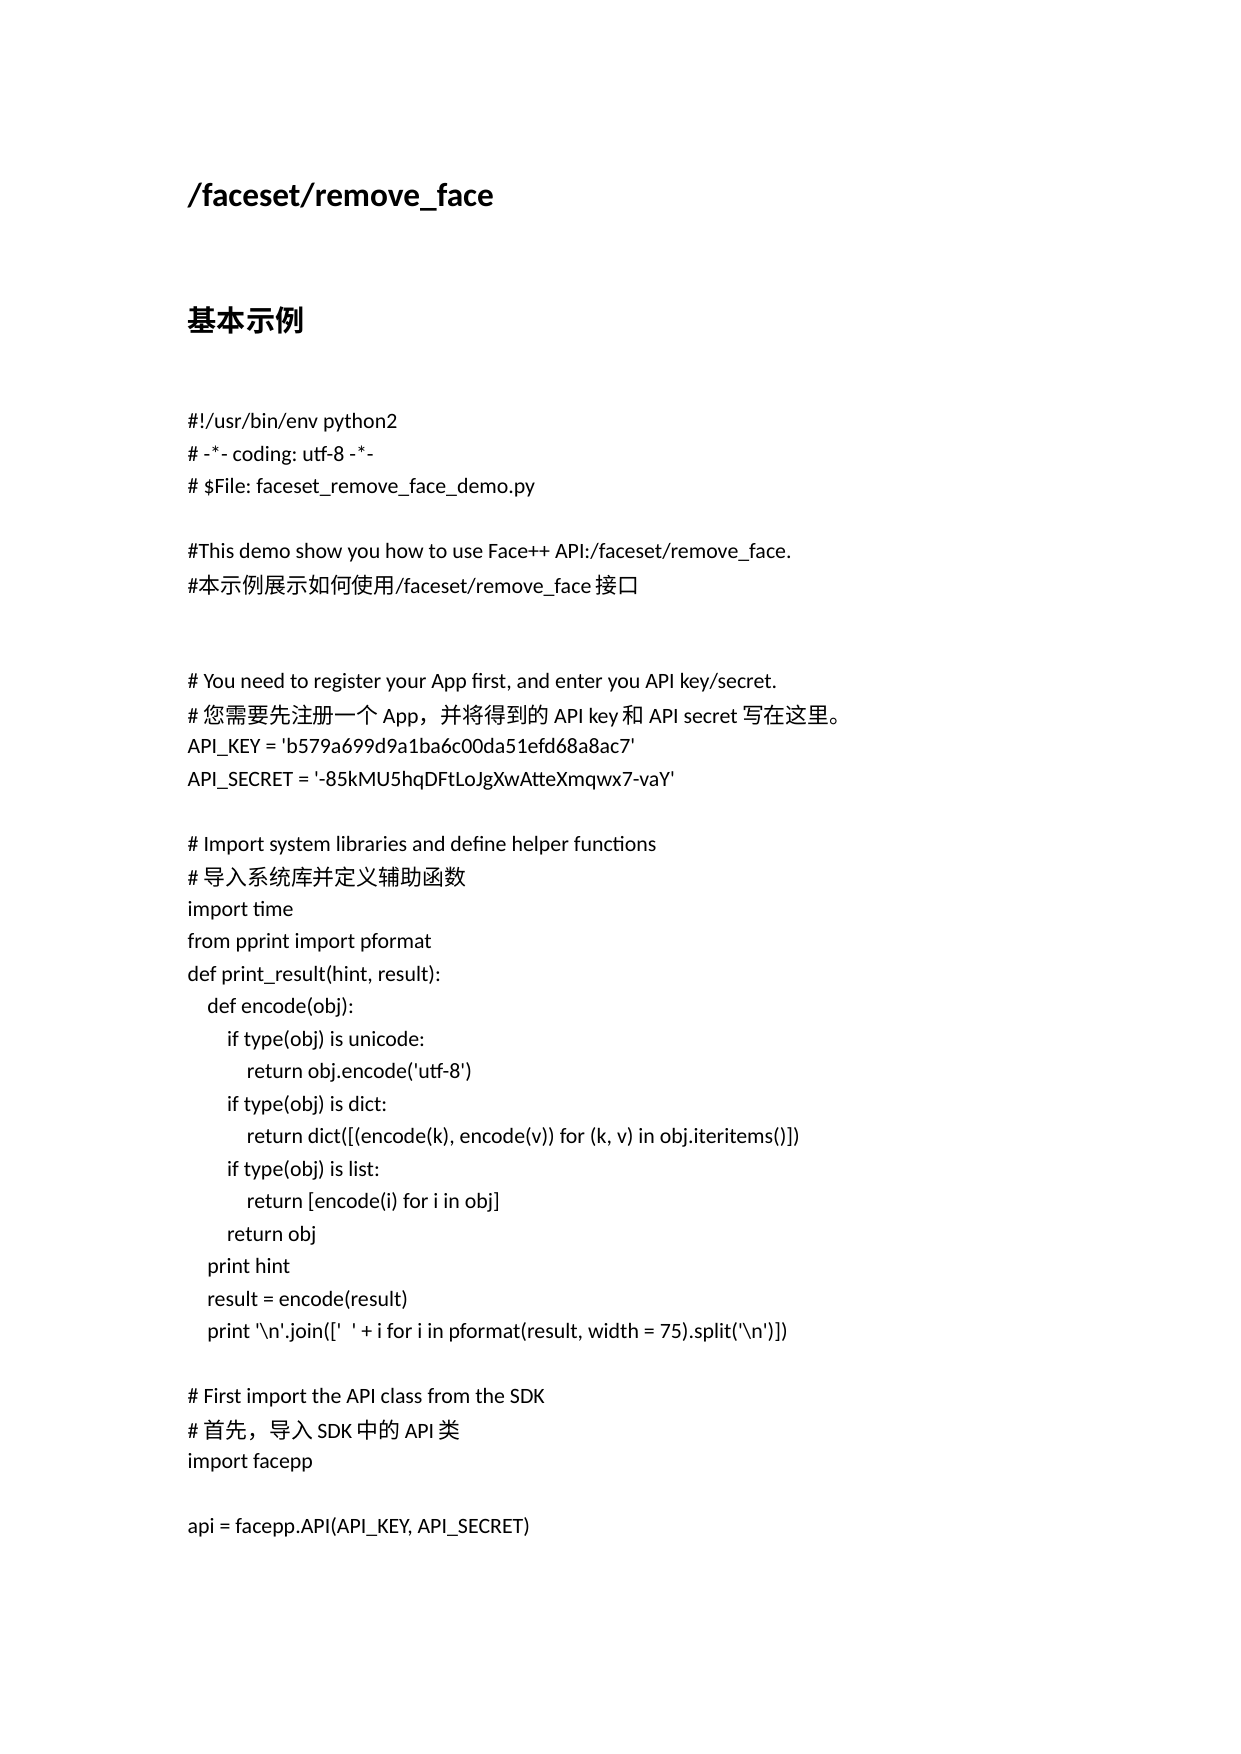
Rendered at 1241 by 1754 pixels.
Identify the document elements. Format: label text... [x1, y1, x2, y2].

text # 导入系统库并定义辅助函数 [187, 860, 1053, 892]
text # $File: faceset_remove_face_demo.py [187, 470, 1053, 502]
text def print_result(hint, result): [187, 957, 1053, 990]
text def encode(obj): [187, 990, 1053, 1022]
text API_SECRET = '-85kMU5hqDFtLoJgXwAtteXmqwx7-vaY' [187, 762, 1053, 795]
text result = encode(result) [187, 1282, 1053, 1315]
text api = facepp.API(API_KEY, API_SECRET) [187, 1510, 1053, 1542]
text # Import system libraries and define helper functions [187, 827, 1053, 860]
text return obj.encode('utf-8') [187, 1055, 1053, 1087]
text # 您需要先注册一个App，并将得到的API key和API secret写在这里。 [187, 697, 1053, 730]
text # 首先，导入SDK中的API类 [187, 1412, 1053, 1445]
text API_KEY = 'b579a699d9a1ba6c00da51efd68a8ac7' [187, 730, 1053, 762]
text return [encode(i) for i in obj] [187, 1185, 1053, 1217]
text #!/usr/bin/env python2 [187, 405, 1053, 437]
text if type(obj) is list: [187, 1152, 1053, 1185]
text print '\n'.join([' ' + i for i in pformat(result, width = 75).split('\n')]) [187, 1315, 1053, 1347]
text #This demo show you how to use Face++ API:/faceset/remove_face. [187, 535, 1053, 567]
text if type(obj) is dict: [187, 1087, 1053, 1120]
text # You need to register your App first, and enter you API key/secret. [187, 665, 1053, 697]
subtitle 基本示例 [187, 286, 1053, 351]
text print hint [187, 1250, 1053, 1282]
text from pprint import pformat [187, 925, 1053, 957]
text # First import the API class from the SDK [187, 1380, 1053, 1412]
text import facepp [187, 1445, 1053, 1477]
text return obj [187, 1217, 1053, 1250]
text if type(obj) is unicode: [187, 1022, 1053, 1055]
text import time [187, 892, 1053, 925]
text return dict([(encode(k), encode(v)) for (k, v) in obj.iteritems()]) [187, 1120, 1053, 1152]
text # -*- coding: utf-8 -*- [187, 437, 1053, 470]
subtitle /faceset/remove_face [187, 162, 1053, 227]
text #本示例展示如何使用/faceset/remove_face接口 [187, 567, 1053, 600]
